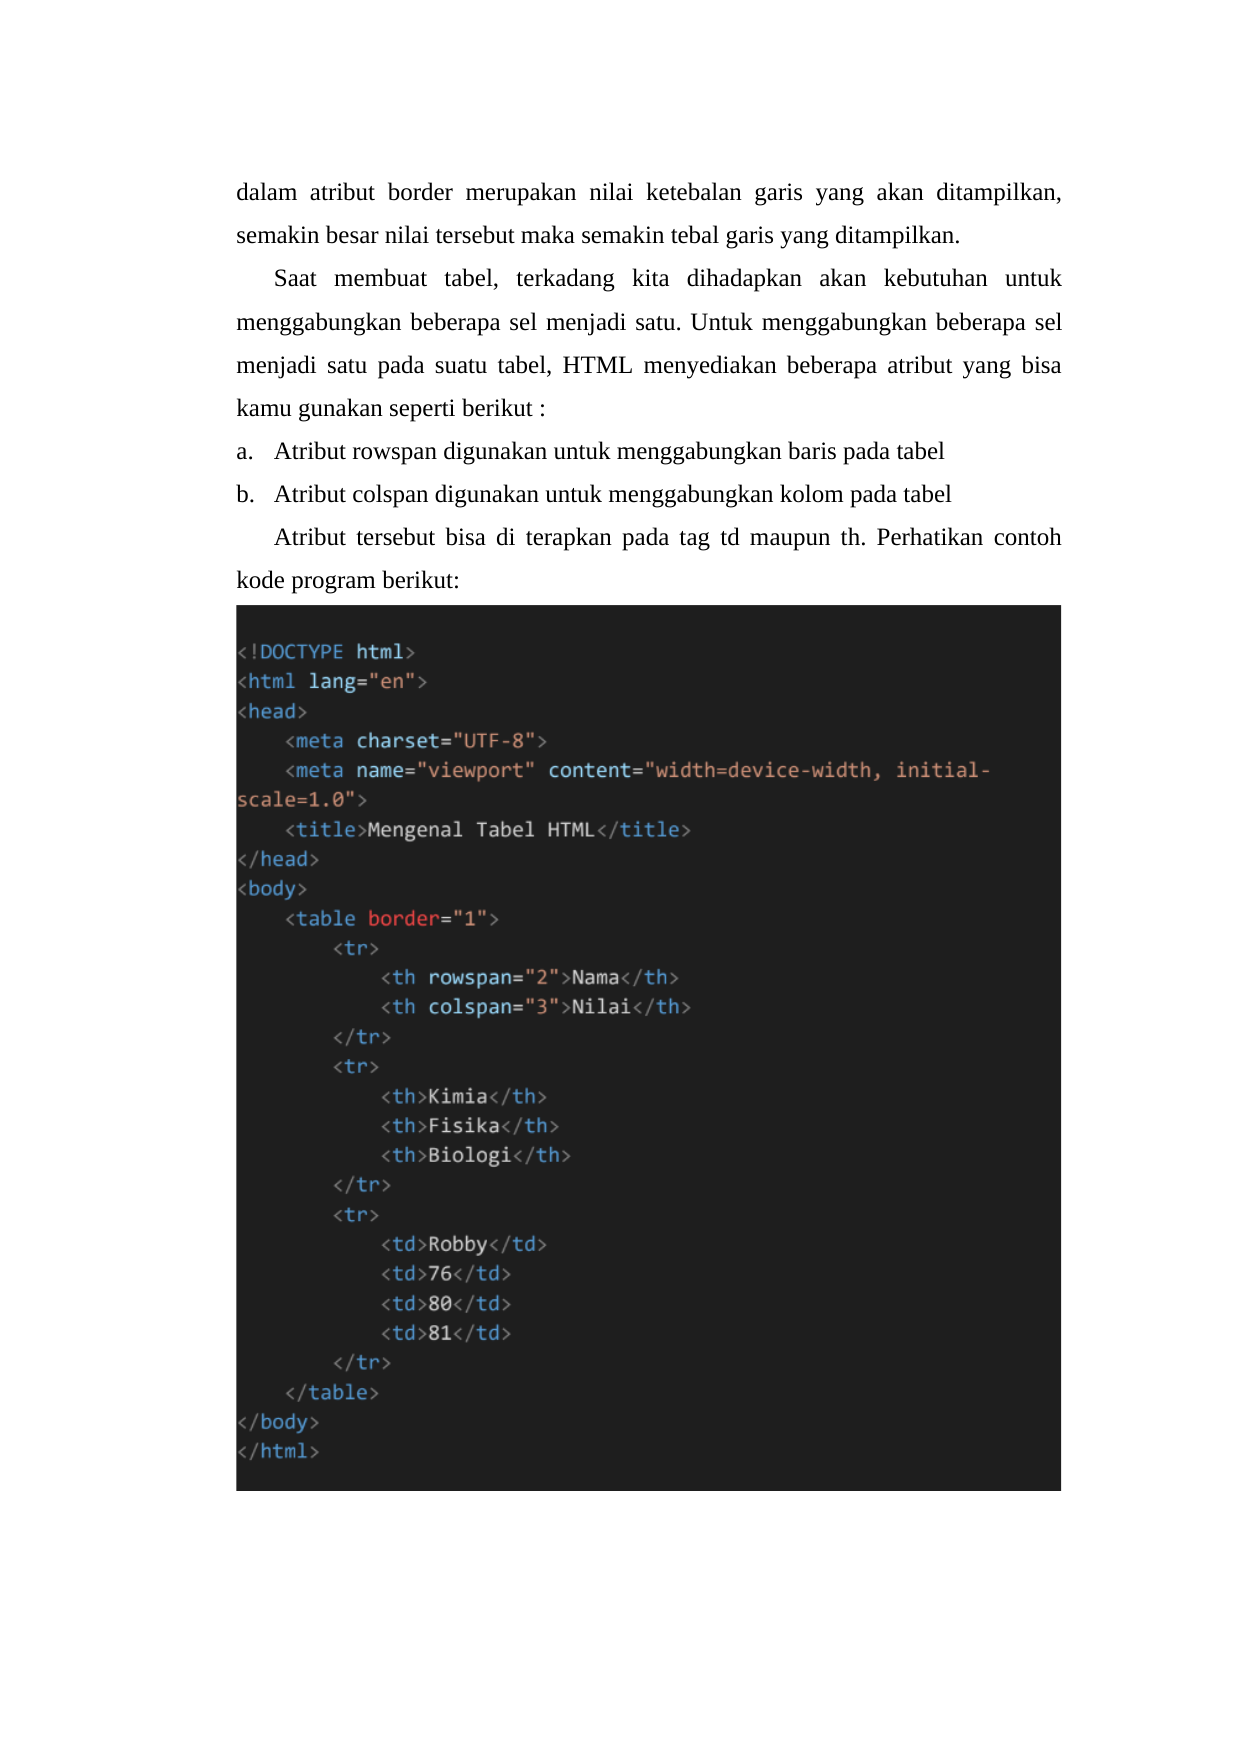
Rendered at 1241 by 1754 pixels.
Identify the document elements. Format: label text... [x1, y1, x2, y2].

text Atribut tersebut bisa di terapkan pada tag td maupun th. Perhatikan contoh kode program berikut: [236, 522, 1063, 594]
picture [236, 605, 1062, 1491]
list Atribut rowspan digunakan untuk menggabungkan baris pada tabel [236, 436, 1063, 465]
text Saat membuat tabel, terkadang kita dihadapkan akan kebutuhan untuk menggabungkan beberapa sel menjadi satu. Untuk menggabungkan beberapa sel menjadi satu pada suatu tabel, HTML menyediakan beberapa atribut yang bisa kamu gunakan seperti berikut : [236, 263, 1063, 422]
list Atribut colspan digunakan untuk menggabungkan kolom pada tabel [236, 479, 1063, 508]
text Pada kode di atas terdapat atribut border dalam tag table, atribut border tersebut berfungsi untuk memberikan garis pada tabel. Sedangkan angka 1 di dalam atribut border merupakan nilai ketebalan garis yang akan ditampilkan, semakin besar nilai tersebut maka semakin tebal garis yang ditampilkan. [236, 177, 1063, 249]
